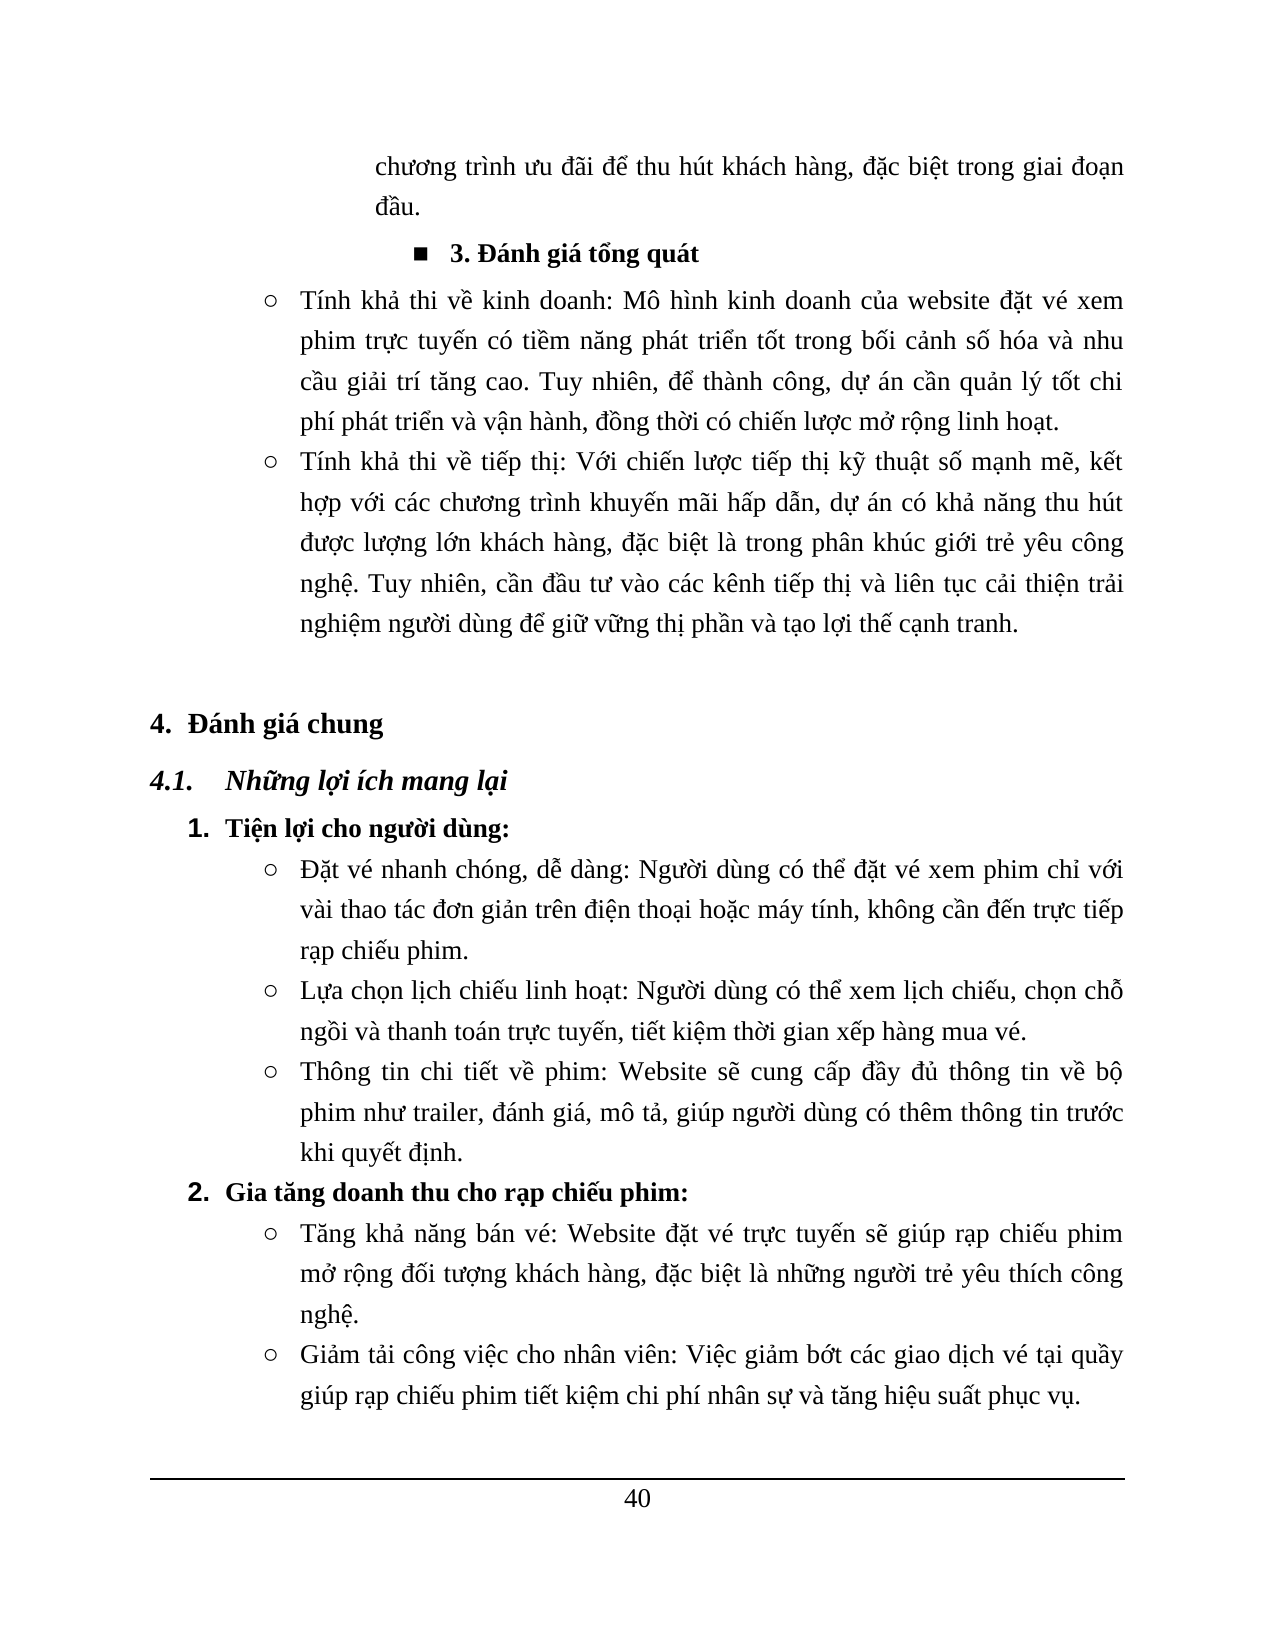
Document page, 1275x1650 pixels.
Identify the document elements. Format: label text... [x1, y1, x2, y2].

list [337, 150, 1125, 222]
subtitle Đánh giá chung [150, 707, 1125, 740]
subtitle Gia tăng doanh thu cho rạp chiếu phim: [187, 1176, 1125, 1208]
list Tăng khả năng bán vé: Website đặt vé trực tuyến sẽ giúp rạp chiếu phim mở rộng đối tượng khách hàng, đặc biệt là những người trẻ yêu thích công nghệ. [262, 1217, 1125, 1329]
list Đặt vé nhanh chóng, dễ dàng: Người dùng có thể đặt vé xem phim chỉ với vài thao tác đơn giản trên điện thoại hoặc máy tính, không cần đến trực tiếp rạp chiếu phim. [262, 853, 1125, 965]
subtitle Những lợi ích mang lại [150, 763, 1125, 796]
list Thông tin chi tiết về phim: Website sẽ cung cấp đầy đủ thông tin về bộ phim như trailer, đánh giá, mô tả, giúp người dùng có thêm thông tin trước khi quyết định. [262, 1055, 1125, 1167]
list Giảm tải công việc cho nhân viên: Việc giảm bớt các giao dịch vé tại quầy giúp rạp chiếu phim tiết kiệm chi phí nhân sự và tăng hiệu suất phục vụ. [262, 1338, 1125, 1410]
subtitle 3. Đánh giá tổng quát [412, 237, 1125, 268]
subtitle Tiện lợi cho người dùng: [187, 812, 1125, 844]
list Tính khả thi về tiếp thị: Với chiến lược tiếp thị kỹ thuật số mạnh mẽ, kết hợp với các chương trình khuyến mãi hấp dẫn, dự án có khả năng thu hút được lượng lớn khách hàng, đặc biệt là trong phân khúc giới trẻ yêu công nghệ. Tuy nhiên, cần đầu tư vào các kênh tiếp thị và liên tục cải thiện trải nghiệm người dùng để giữ vững thị phần và tạo lợi thế cạnh tranh. [262, 445, 1125, 638]
list Tính khả thi về kinh doanh: Mô hình kinh doanh của website đặt vé xem phim trực tuyến có tiềm năng phát triển tốt trong bối cảnh số hóa và nhu cầu giải trí tăng cao. Tuy nhiên, để thành công, dự án cần quản lý tốt chi phí phát triển và vận hành, đồng thời có chiến lược mở rộng linh hoạt. [262, 284, 1125, 436]
list Lựa chọn lịch chiếu linh hoạt: Người dùng có thể xem lịch chiếu, chọn chỗ ngồi và thanh toán trực tuyến, tiết kiệm thời gian xếp hàng mua vé. [262, 974, 1125, 1046]
